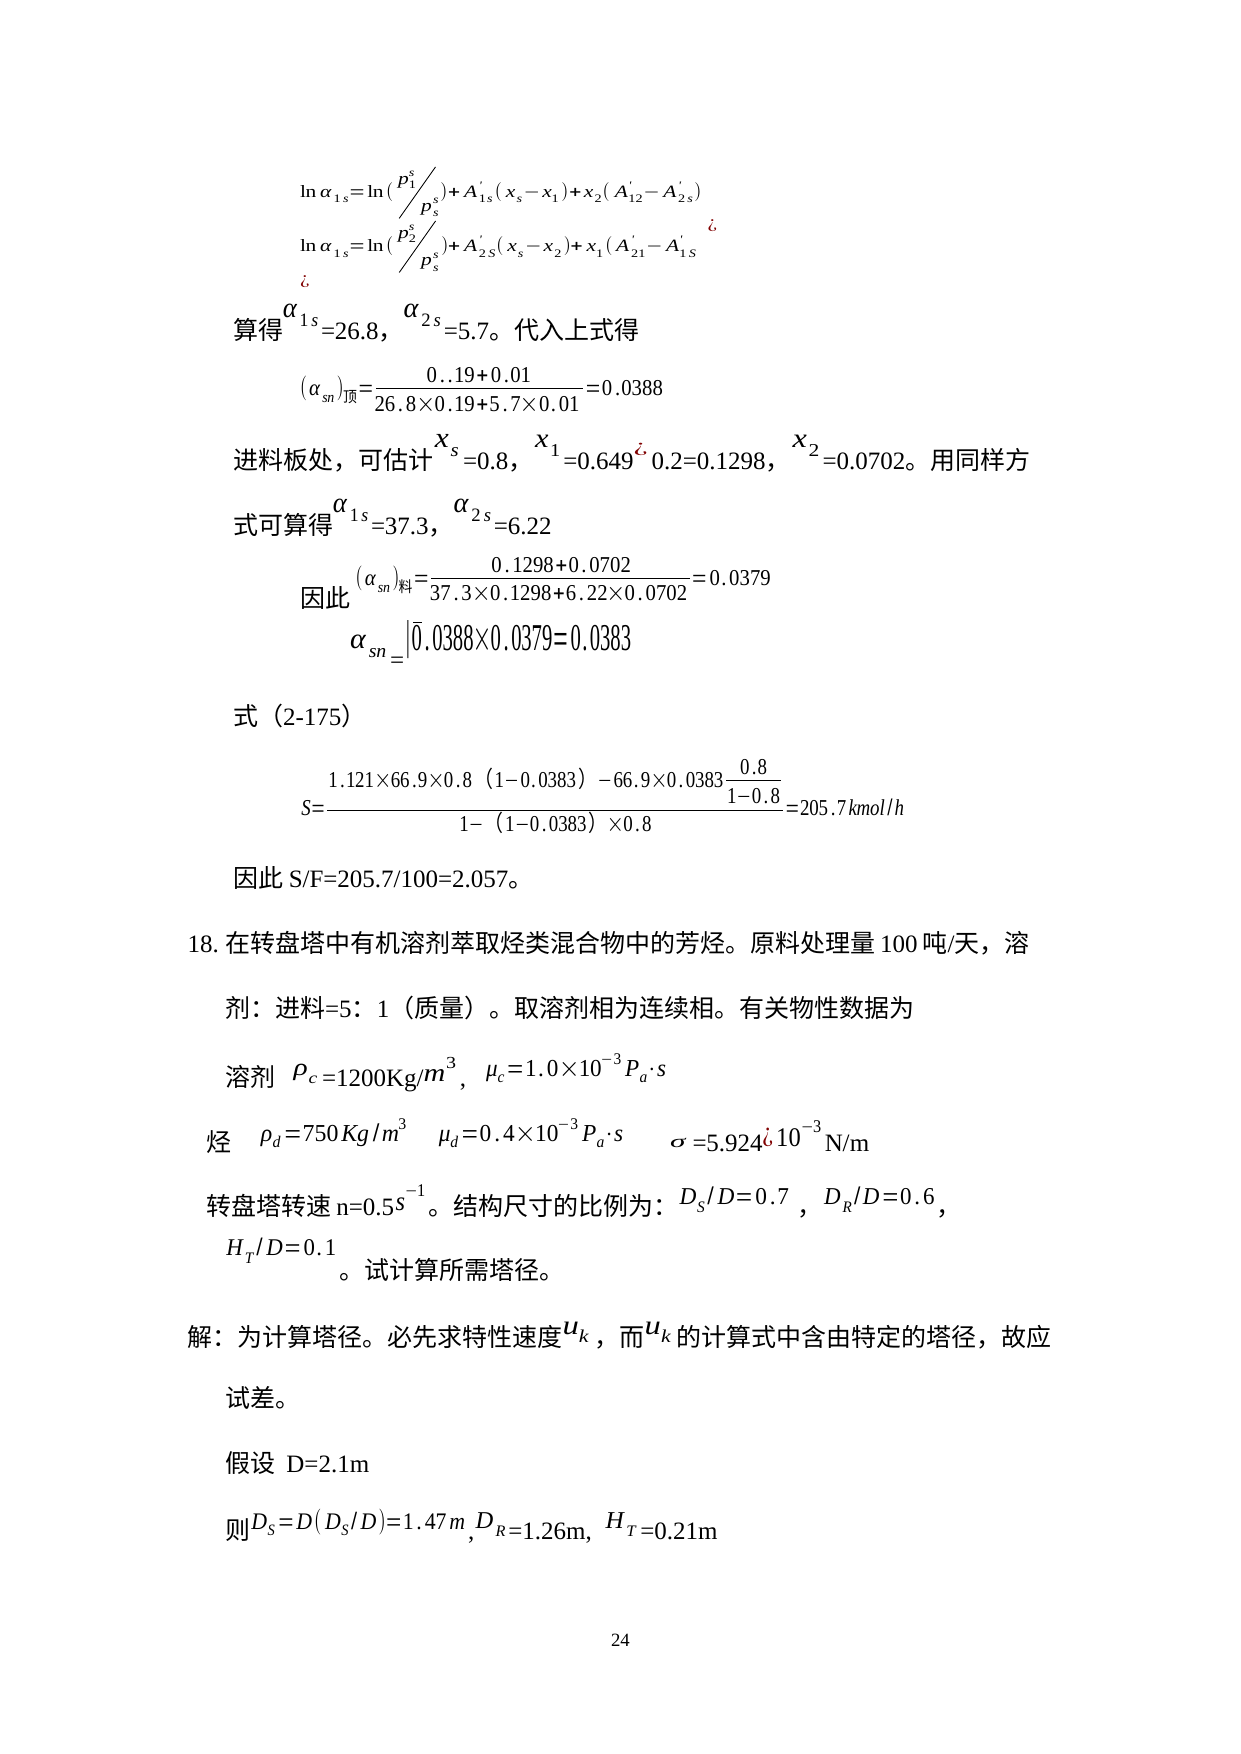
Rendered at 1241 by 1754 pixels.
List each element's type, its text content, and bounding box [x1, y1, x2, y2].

text 进料板处，可估计=0.8，=0.6490.2=0.1298，=0.0702。用同样方式可算得=37.3，=6.22 [233, 422, 1053, 552]
text 假设 D= [225, 1429, 1053, 1494]
text 因此 S/F=205.7/100=2.057。 [187, 844, 1053, 909]
list 在转盘塔中有机溶剂萃取烃类混合物中的芳烃。原料处理量100吨/天，溶剂：进料=5：1（质量）。取溶剂相为连续相。有关物性数据为 [187, 909, 1053, 1039]
text 烃 =5.924N/m [187, 1104, 1053, 1169]
text 转盘塔转速n=0.5。结构尺寸的比例为： ，， [187, 1169, 1053, 1234]
text = [300, 617, 1053, 682]
text 解：为计算塔径。必先求特性速度，而的计算式中含由特定的塔径，故应试差。 [187, 1299, 1053, 1429]
text 溶剂 =/, [187, 1039, 1053, 1104]
text 因此 [300, 552, 1053, 617]
text 。试计算所需塔径。 [187, 1234, 1053, 1299]
text 则,=, = [225, 1494, 1053, 1559]
text 算得=26.8，=5.7。代入上式得 [187, 292, 1053, 357]
text 式（2-175） [187, 682, 1053, 747]
